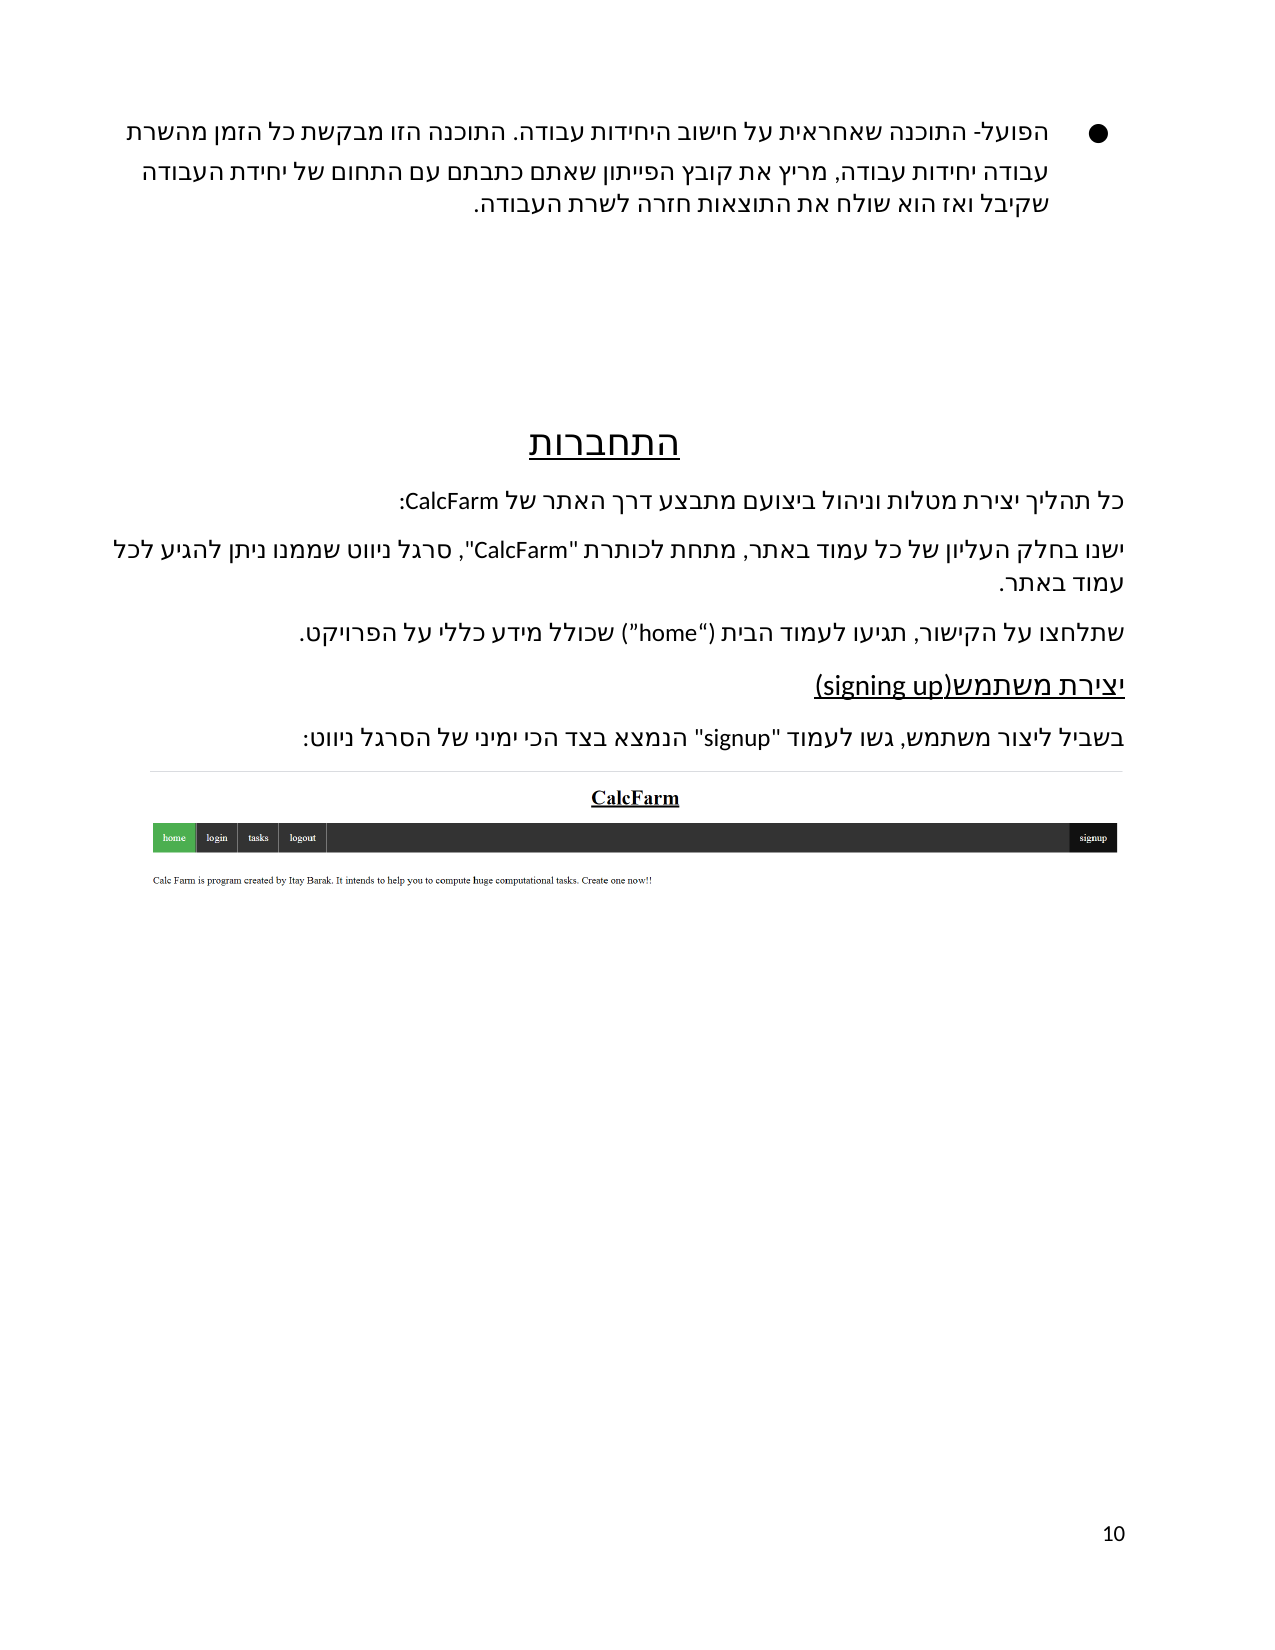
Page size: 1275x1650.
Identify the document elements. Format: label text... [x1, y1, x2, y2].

list הפועל- התוכנה שאחראית על חישוב היחידות עבודה. התוכנה הזו מבקשת כל הזמן מהשרת עבודה יחידות עבודה, מריץ את קובץ הפייתון שאתם כתבתם עם התחום של יחידת העבודה שקיבל ואז הוא שולח את התוצאות חזרה לשרת העבודה. [84, 103, 1087, 219]
text ישנו בחלק העליון של כל עמוד באתר, מתחת לכותרת "CalcFarm", סרגל ניווט שממנו ניתן להגיע לכל עמוד באתר. [84, 535, 1125, 598]
text בשביל ליצור משתמש, גשו לעמוד "signup" הנמצא בצד הכי ימיני של הסרגל ניווט: [84, 722, 1125, 752]
text התחברות [84, 419, 1125, 465]
text יצירת משתמש(signing up) [84, 667, 1125, 702]
text שתלחצו על הקישור, תגיעו לעמוד הבית (“home”) שכולל מידע כללי על הפרויקט. [84, 617, 1125, 648]
text כל תהליך יצירת מטלות וניהול ביצועם מתבצע דרך האתר של CalcFarm: [84, 485, 1125, 516]
picture [150, 771, 1125, 1236]
